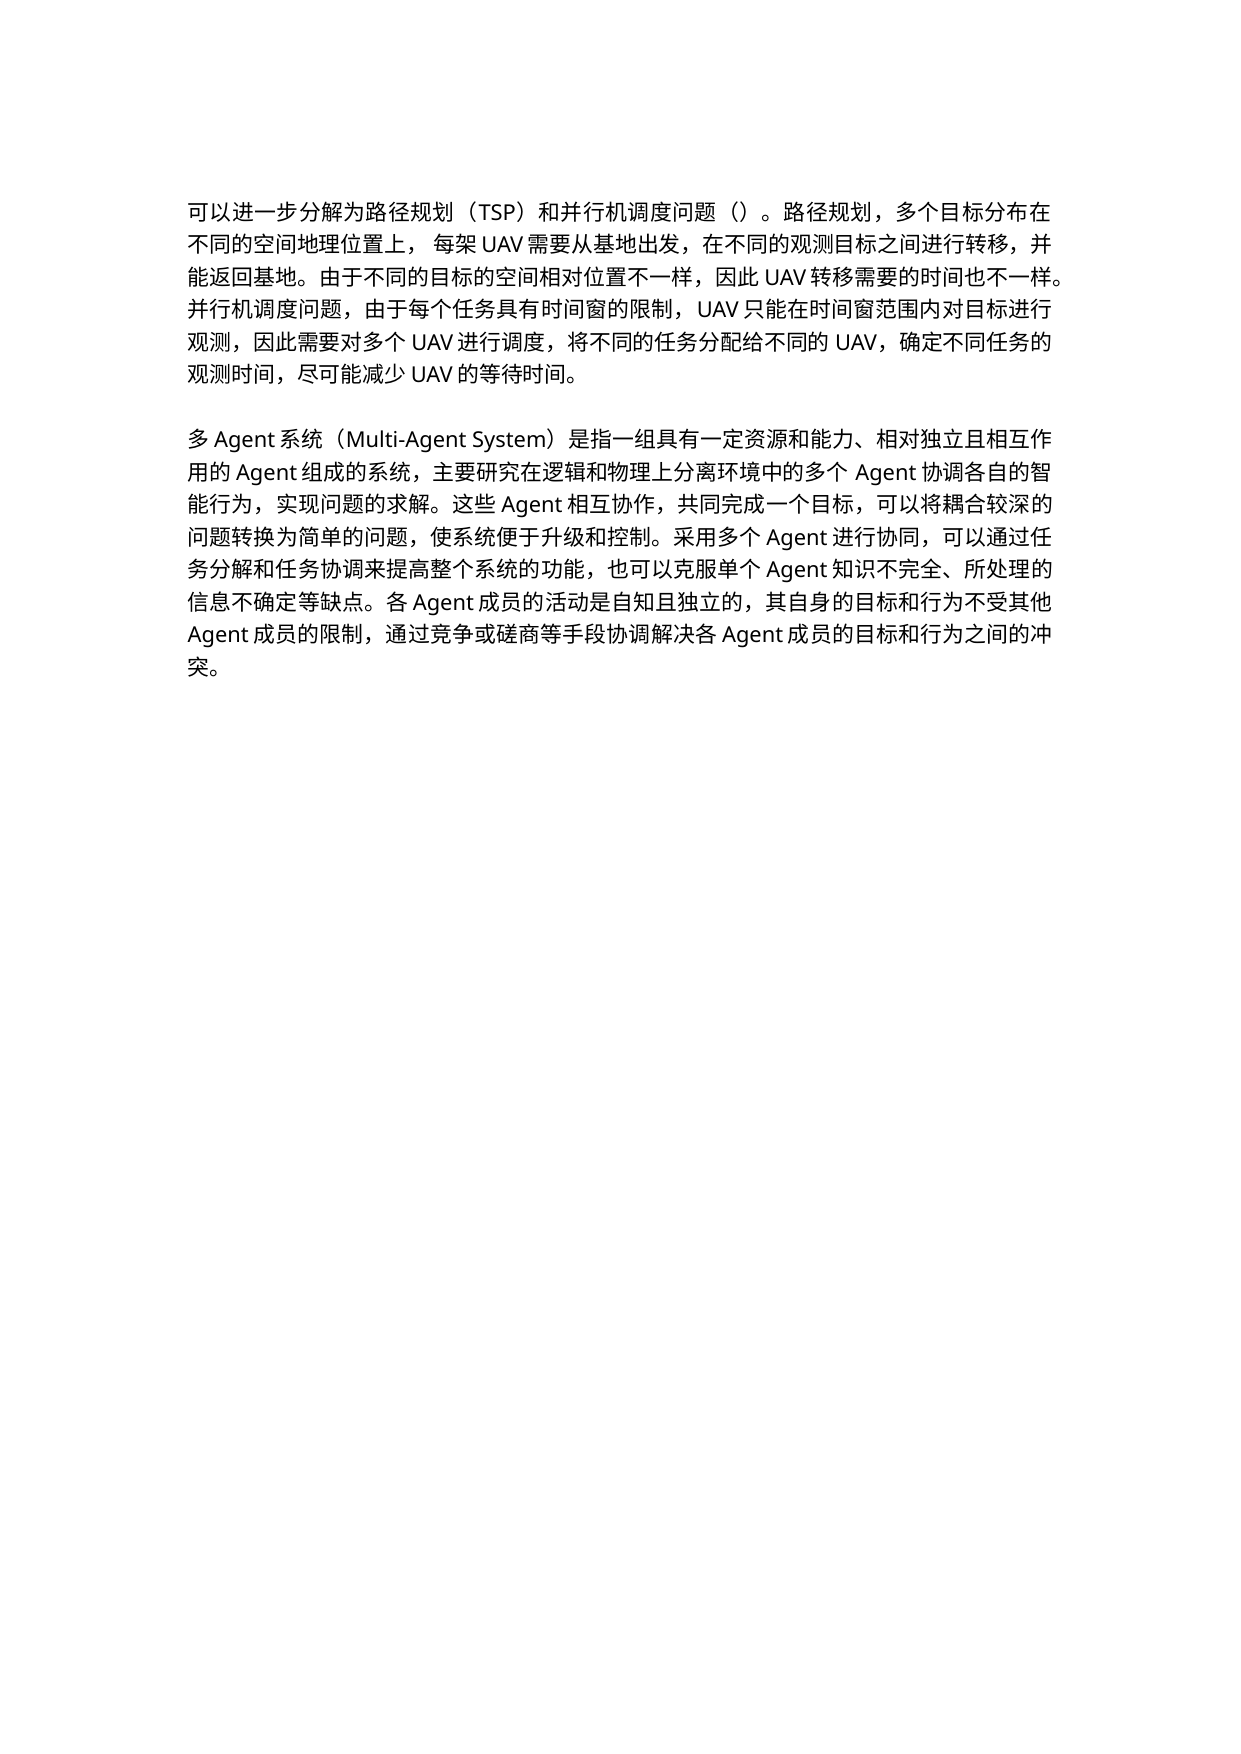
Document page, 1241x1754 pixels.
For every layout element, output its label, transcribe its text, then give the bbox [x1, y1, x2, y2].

text 多Agent系统（Multi-Agent System）是指一组具有一定资源和能力、相对独立且相互作用的Agent组成的系统，主要研究在逻辑和物理上分离环境中的多个Agent协调各自的智能行为，实现问题的求解。这些Agent相互协作，共同完成一个目标，可以将耦合较深的问题转换为简单的问题，使系统便于升级和控制。采用多个Agent进行协同，可以通过任务分解和任务协调来提高整个系统的功能，也可以克服单个Agent知识不完全、所处理的信息不确定等缺点。各Agent成员的活动是自知且独立的，其自身的目标和行为不受其他Agent成员的限制，通过竞争或磋商等手段协调解决各Agent成员的目标和行为之间的冲突。 [187, 422, 1053, 682]
text 可以进一步分解为路径规划（TSP）和并行机调度问题（）。路径规划，多个目标分布在不同的空间地理位置上， 每架UAV需要从基地出发，在不同的观测目标之间进行转移，并能返回基地。由于不同的目标的空间相对位置不一样，因此UAV转移需要的时间也不一样。并行机调度问题，由于每个任务具有时间窗的限制，UAV只能在时间窗范围内对目标进行观测，因此需要对多个UAV进行调度，将不同的任务分配给不同的UAV，确定不同任务的观测时间，尽可能减少UAV的等待时间。 [187, 194, 1053, 389]
